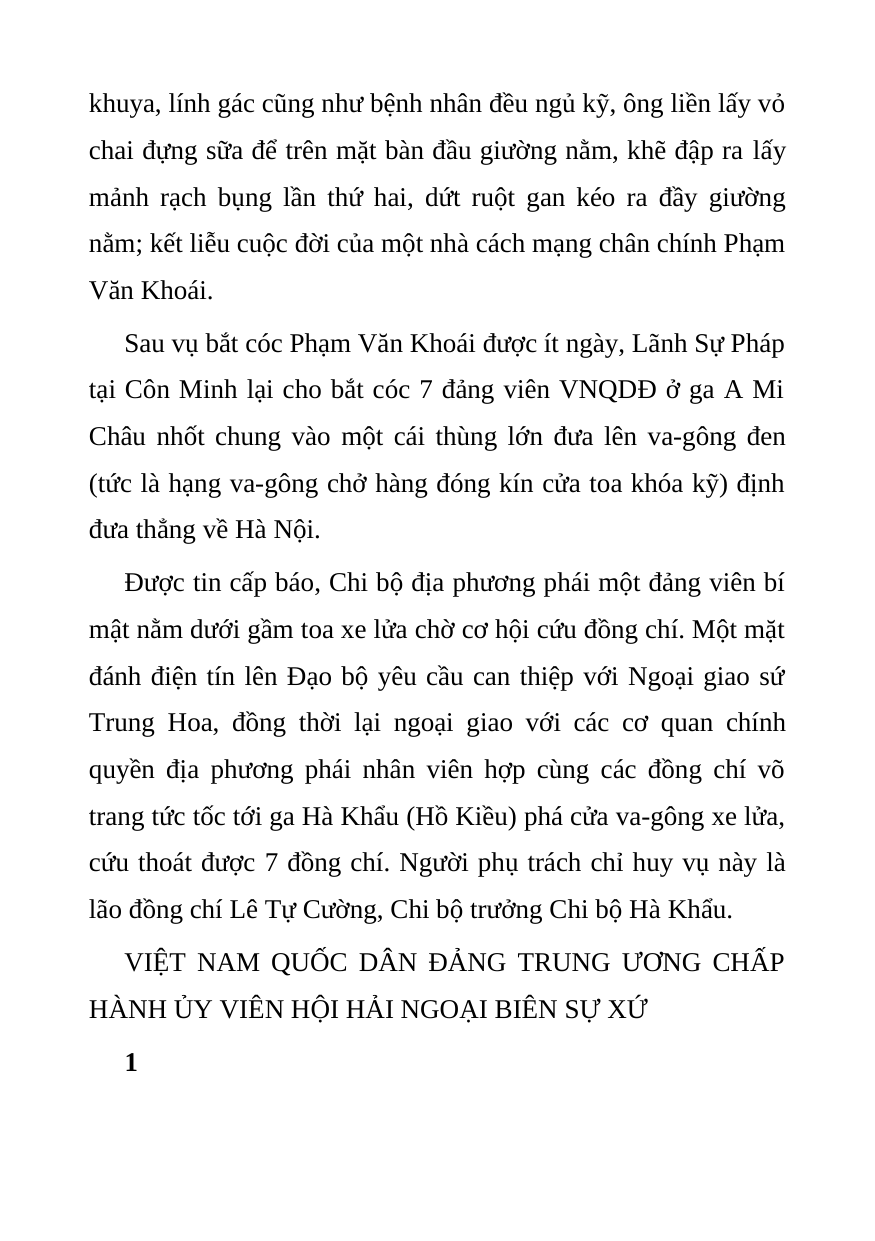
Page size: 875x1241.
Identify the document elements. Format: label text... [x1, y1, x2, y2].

subtitle 1 [124, 1046, 816, 1078]
text Sau vụ bắt cóc Phạm Văn Khoái được ít ngày, Lãnh Sự Pháp tại Côn Minh lại cho bắt cóc 7 đảng viên VNQDĐ ở ga A Mi Châu nhốt chung vào một cái thùng lớn đưa lên va-gông đen (tức là hạng va-gông chở hàng đóng kín cửa toa khóa kỹ) định đưa thẳng về Hà Nội. [89, 327, 786, 544]
text khuya, lính gác cũng như bệnh nhân đều ngủ kỹ, ông liền lấy vỏ chai đựng sữa để trên mặt bàn đầu giường nằm, khẽ đập ra lấy mảnh rạch bụng lần thứ hai, dứt ruột gan kéo ra đầy giường nằm; kết liễu cuộc đời của một nhà cách mạng chân chính Phạm Văn Khoái. [89, 87, 786, 305]
text VIỆT NAM QUỐC DÂN ĐẢNG TRUNG ƯƠNG CHẤP HÀNH ỦY VIÊN HỘI HẢI NGOẠI BIÊN SỰ XỨ [89, 946, 786, 1024]
text Được tin cấp báo, Chi bộ địa phương phái một đảng viên bí mật nằm dưới gầm toa xe lửa chờ cơ hội cứu đồng chí. Một mặt đánh điện tín lên Đạo bộ yêu cầu can thiệp với Ngoại giao sứ Trung Hoa, đồng thời lại ngoại giao với các cơ quan chính quyền địa phương phái nhân viên hợp cùng các đồng chí võ trang tức tốc tới ga Hà Khẩu (Hồ Kiều) phá cửa va-gông xe lửa, cứu thoát được 7 đồng chí. Người phụ trách chỉ huy vụ này là lão đồng chí Lê Tự Cường, Chi bộ trưởng Chi bộ Hà Khẩu. [89, 566, 786, 924]
